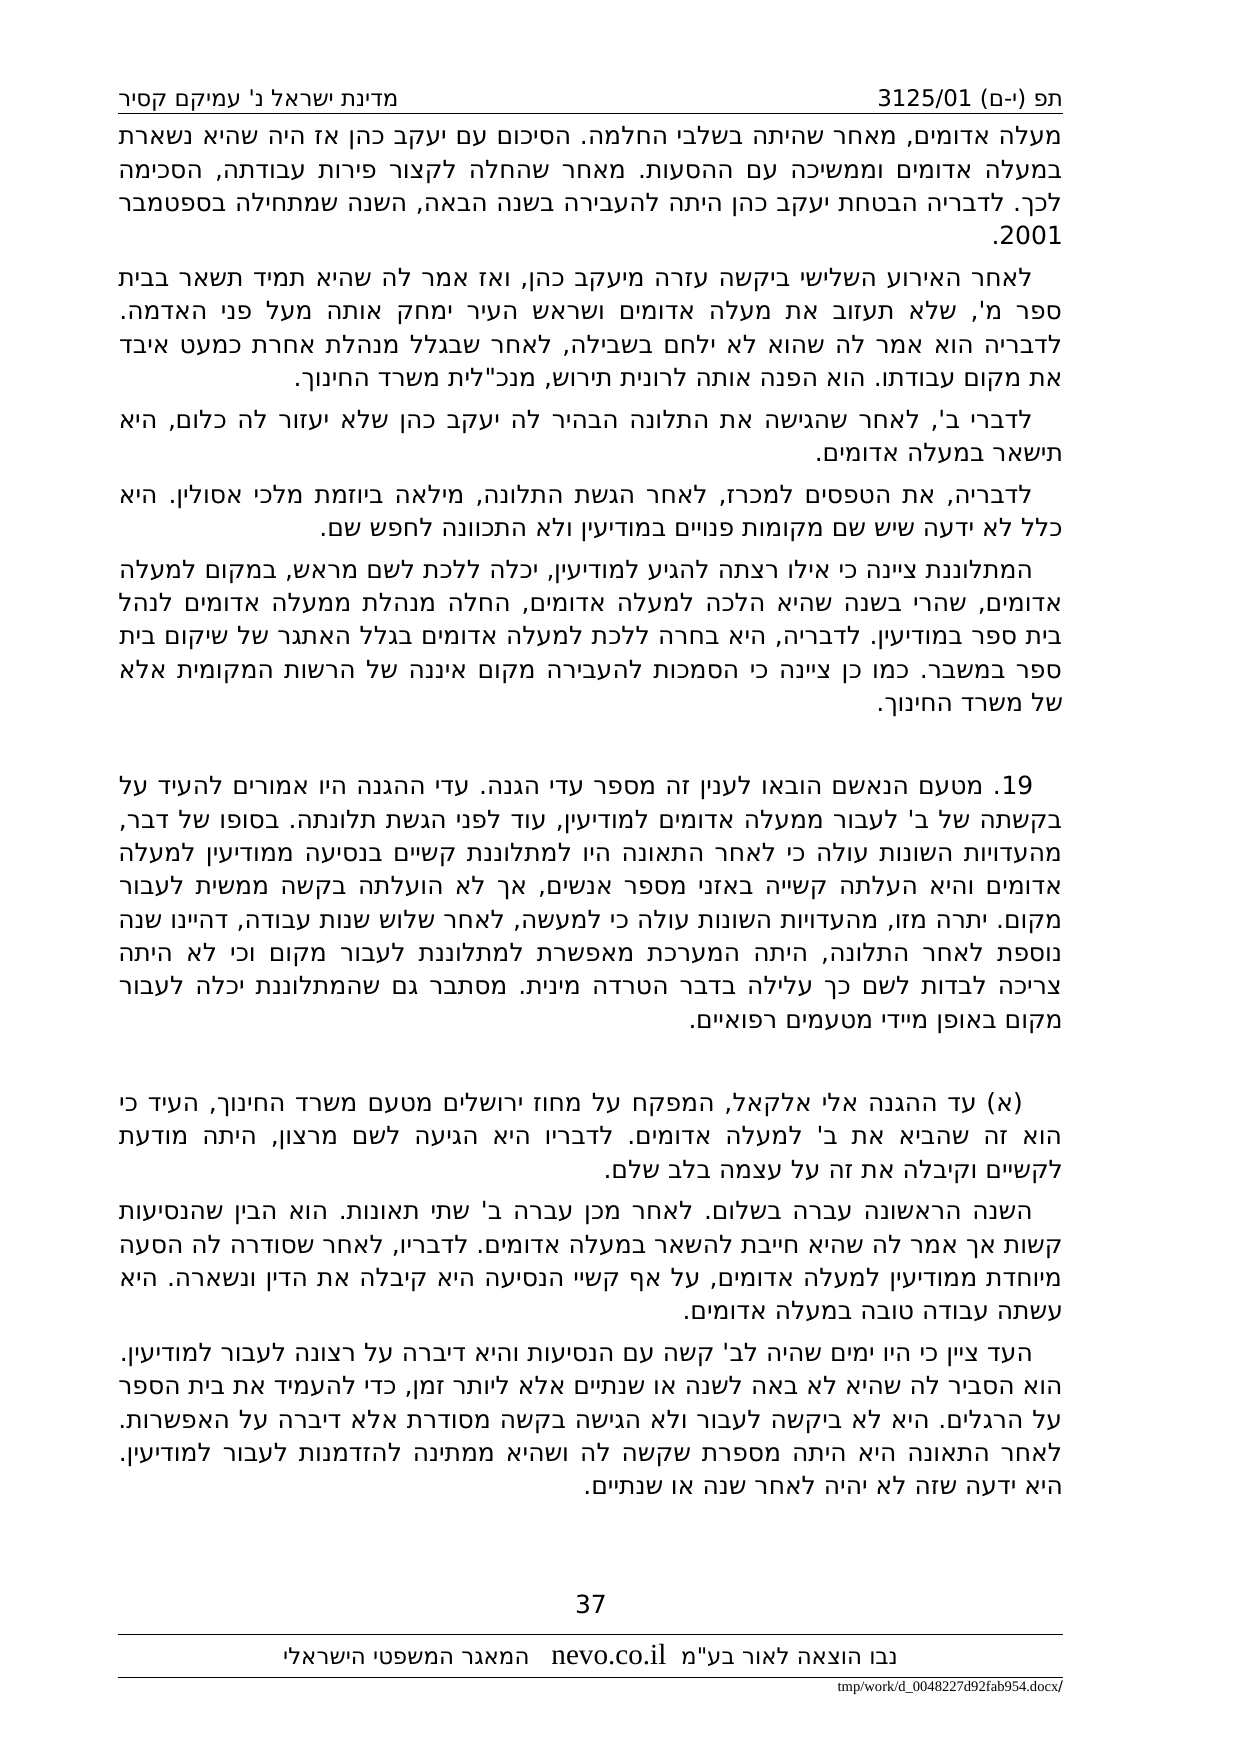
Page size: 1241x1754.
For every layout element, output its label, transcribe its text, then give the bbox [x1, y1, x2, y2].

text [118, 118, 1063, 251]
text לאחר האירוע השלישי ביקשה עזרה מיעקב כהן, ואז אמר לה שהיא תמיד תשאר בבית ספר מ', שלא תעזוב את מעלה אדומים ושראש העיר ימחק אותה מעל פני האדמה. לדבריה הוא אמר לה שהוא לא ילחם בשבילה, לאחר שבגלל מנהלת אחרת כמעט איבד את מקום עבודתו. הוא הפנה אותה לרונית תירוש, מנכ"לית משרד החינוך. [118, 260, 1063, 393]
text המתלוננת ציינה כי אילו רצתה להגיע למודיעין, יכלה ללכת לשם מראש, במקום למעלה אדומים, שהרי בשנה שהיא הלכה למעלה אדומים, החלה מנהלת ממעלה אדומים לנהל בית ספר במודיעין. לדבריה, היא בחרה ללכת למעלה אדומים בגלל האתגר של שיקום בית ספר במשבר. כמו כן ציינה כי הסמכות להעבירה מקום איננה של הרשות המקומית אלא של משרד החינוך. [118, 551, 1063, 718]
text 19. מטעם הנאשם הובאו לענין זה מספר עדי הגנה. עדי ההגנה היו אמורים להעיד על בקשתה של ב' לעבור ממעלה אדומים למודיעין, עוד לפני הגשת תלונתה. בסופו של דבר, מהעדויות השונות עולה כי לאחר התאונה היו למתלוננת קשיים בנסיעה ממודיעין למעלה אדומים והיא העלתה קשייה באזני מספר אנשים, אך לא הועלתה בקשה ממשית לעבור מקום. יתרה מזו, מהעדויות השונות עולה כי למעשה, לאחר שלוש שנות עבודה, דהיינו שנה נוספת לאחר התלונה, היתה המערכת מאפשרת למתלוננת לעבור מקום וכי לא היתה צריכה לבדות לשם כך עלילה בדבר הטרדה מינית. מסתבר גם שהמתלוננת יכלה לעבור מקום באופן מיידי מטעמים רפואיים. [118, 768, 1063, 1035]
text לדבריה, את הטפסים למכרז, לאחר הגשת התלונה, מילאה ביוזמת מלכי אסולין. היא כלל לא ידעה שיש שם מקומות פנויים במודיעין ולא התכוונה לחפש שם. [118, 476, 1063, 543]
text לדברי ב', לאחר שהגישה את התלונה הבהיר לה יעקב כהן שלא יעזור לה כלום, היא תישאר במעלה אדומים. [118, 401, 1063, 468]
text העד ציין כי היו ימים שהיה לב' קשה עם הנסיעות והיא דיברה על רצונה לעבור למודיעין. הוא הסביר לה שהיא לא באה לשנה או שנתיים אלא ליותר זמן, כדי להעמיד את בית הספר על הרגלים. היא לא ביקשה לעבור ולא הגישה בקשה מסודרת אלא דיברה על האפשרות. לאחר התאונה היא היתה מספרת שקשה לה ושהיא ממתינה להזדמנות לעבור למודיעין. היא ידעה שזה לא יהיה לאחר שנה או שנתיים. [118, 1335, 1063, 1501]
text השנה הראשונה עברה בשלום. לאחר מכן עברה ב' שתי תאונות. הוא הבין שהנסיעות קשות אך אמר לה שהיא חייבת להשאר במעלה אדומים. לדבריו, לאחר שסודרה לה הסעה מיוחדת ממודיעין למעלה אדומים, על אף קשיי הנסיעה היא קיבלה את הדין ונשארה. היא עשתה עבודה טובה במעלה אדומים. [118, 1193, 1063, 1326]
text (א) עד ההגנה אלי אלקאל, המפקח על מחוז ירושלים מטעם משרד החינוך, העיד כי הוא זה שהביא את ב' למעלה אדומים. לדבריו היא הגיעה לשם מרצון, היתה מודעת לקשיים וקיבלה את זה על עצמה בלב שלם. [118, 1085, 1063, 1185]
